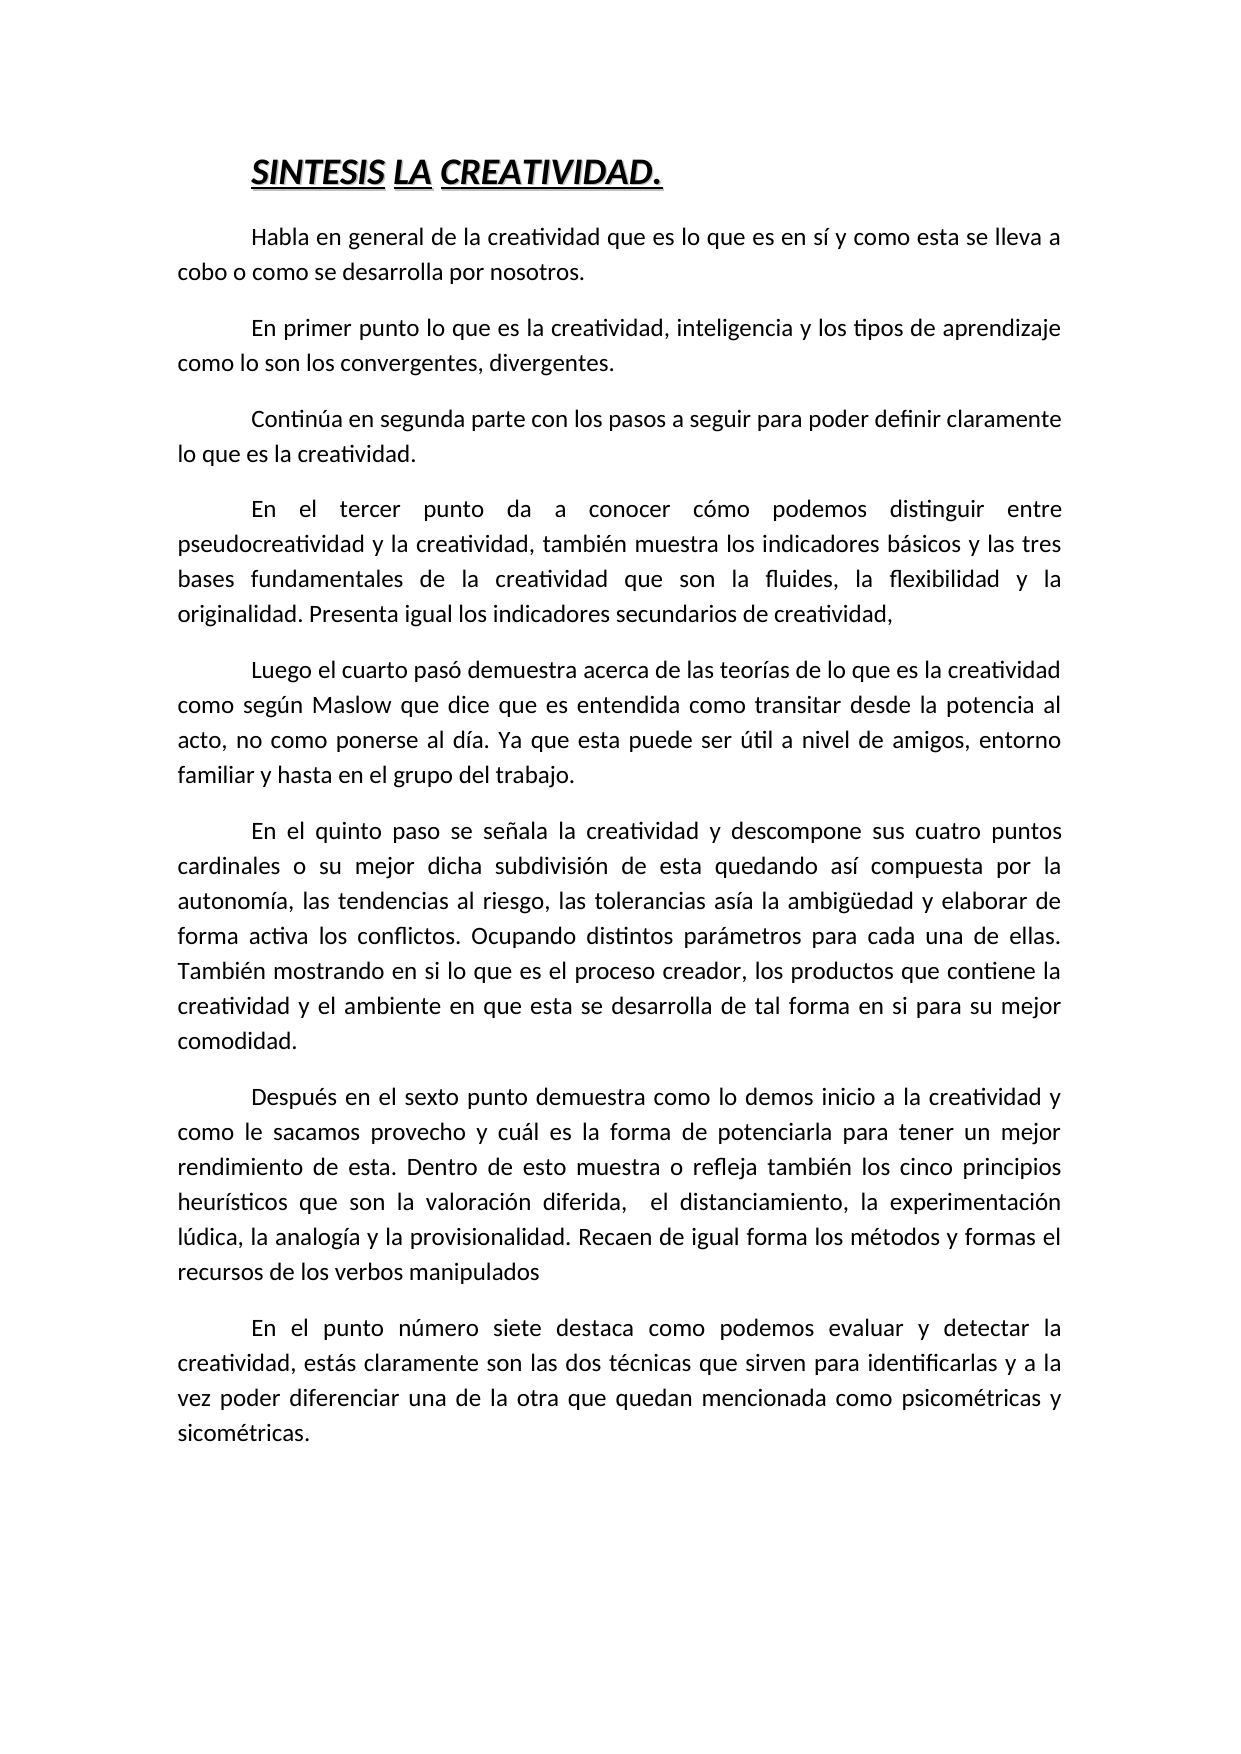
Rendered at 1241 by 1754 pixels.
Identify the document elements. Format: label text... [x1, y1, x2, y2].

text Continúa en segunda parte con los pasos a seguir para poder definir claramente lo que es la creatividad. [177, 403, 1063, 468]
text Después en el sexto punto demuestra como lo demos inicio a la creatividad y como le sacamos provecho y cuál es la forma de potenciarla para tener un mejor rendimiento de esta. Dentro de esto muestra o refleja también los cinco principios heurísticos que son la valoración diferida, el distanciamiento, la experimentación lúdica, la analogía y la provisionalidad. Recaen de igual forma los métodos y formas el recursos de los verbos manipulados [177, 1081, 1063, 1287]
text En el punto número siete destaca como podemos evaluar y detectar la creatividad, estás claramente son las dos técnicas que sirven para identificarlas y a la vez poder diferenciar una de la otra que quedan mencionada como psicométricas y sicométricas. [177, 1312, 1063, 1447]
text Luego el cuarto pasó demuestra acerca de las teorías de lo que es la creatividad como según Maslow que dice que es entendida como transitar desde la potencia al acto, no como ponerse al día. Ya que esta puede ser útil a nivel de amigos, entorno familiar y hasta en el grupo del trabajo. [177, 654, 1063, 790]
text Habla en general de la creatividad que es lo que es en sí y como esta se lleva a cobo o como se desarrolla por nosotros. [177, 221, 1063, 287]
text En el quinto paso se señala la creatividad y descompone sus cuatro puntos cardinales o su mejor dicha subdivisión de esta quedando así compuesta por la autonomía, las tendencias al riesgo, las tolerancias asía la ambigüedad y elaborar de forma activa los conflictos. Ocupando distintos parámetros para cada una de ellas. También mostrando en si lo que es el proceso creador, los productos que contiene la creatividad y el ambiente en que esta se desarrolla de tal forma en si para su mejor comodidad. [177, 815, 1063, 1056]
text En el tercer punto da a conocer cómo podemos distinguir entre pseudocreatividad y la creatividad, también muestra los indicadores básicos y las tres bases fundamentales de la creatividad que son la fluides, la flexibilidad y la originalidad. Presenta igual los indicadores secundarios de creatividad, [177, 494, 1063, 629]
text Sintesis La Creatividad. [177, 148, 1063, 193]
text En primer punto lo que es la creatividad, inteligencia y los tipos de aprendizaje como lo son los convergentes, divergentes. [177, 312, 1063, 377]
